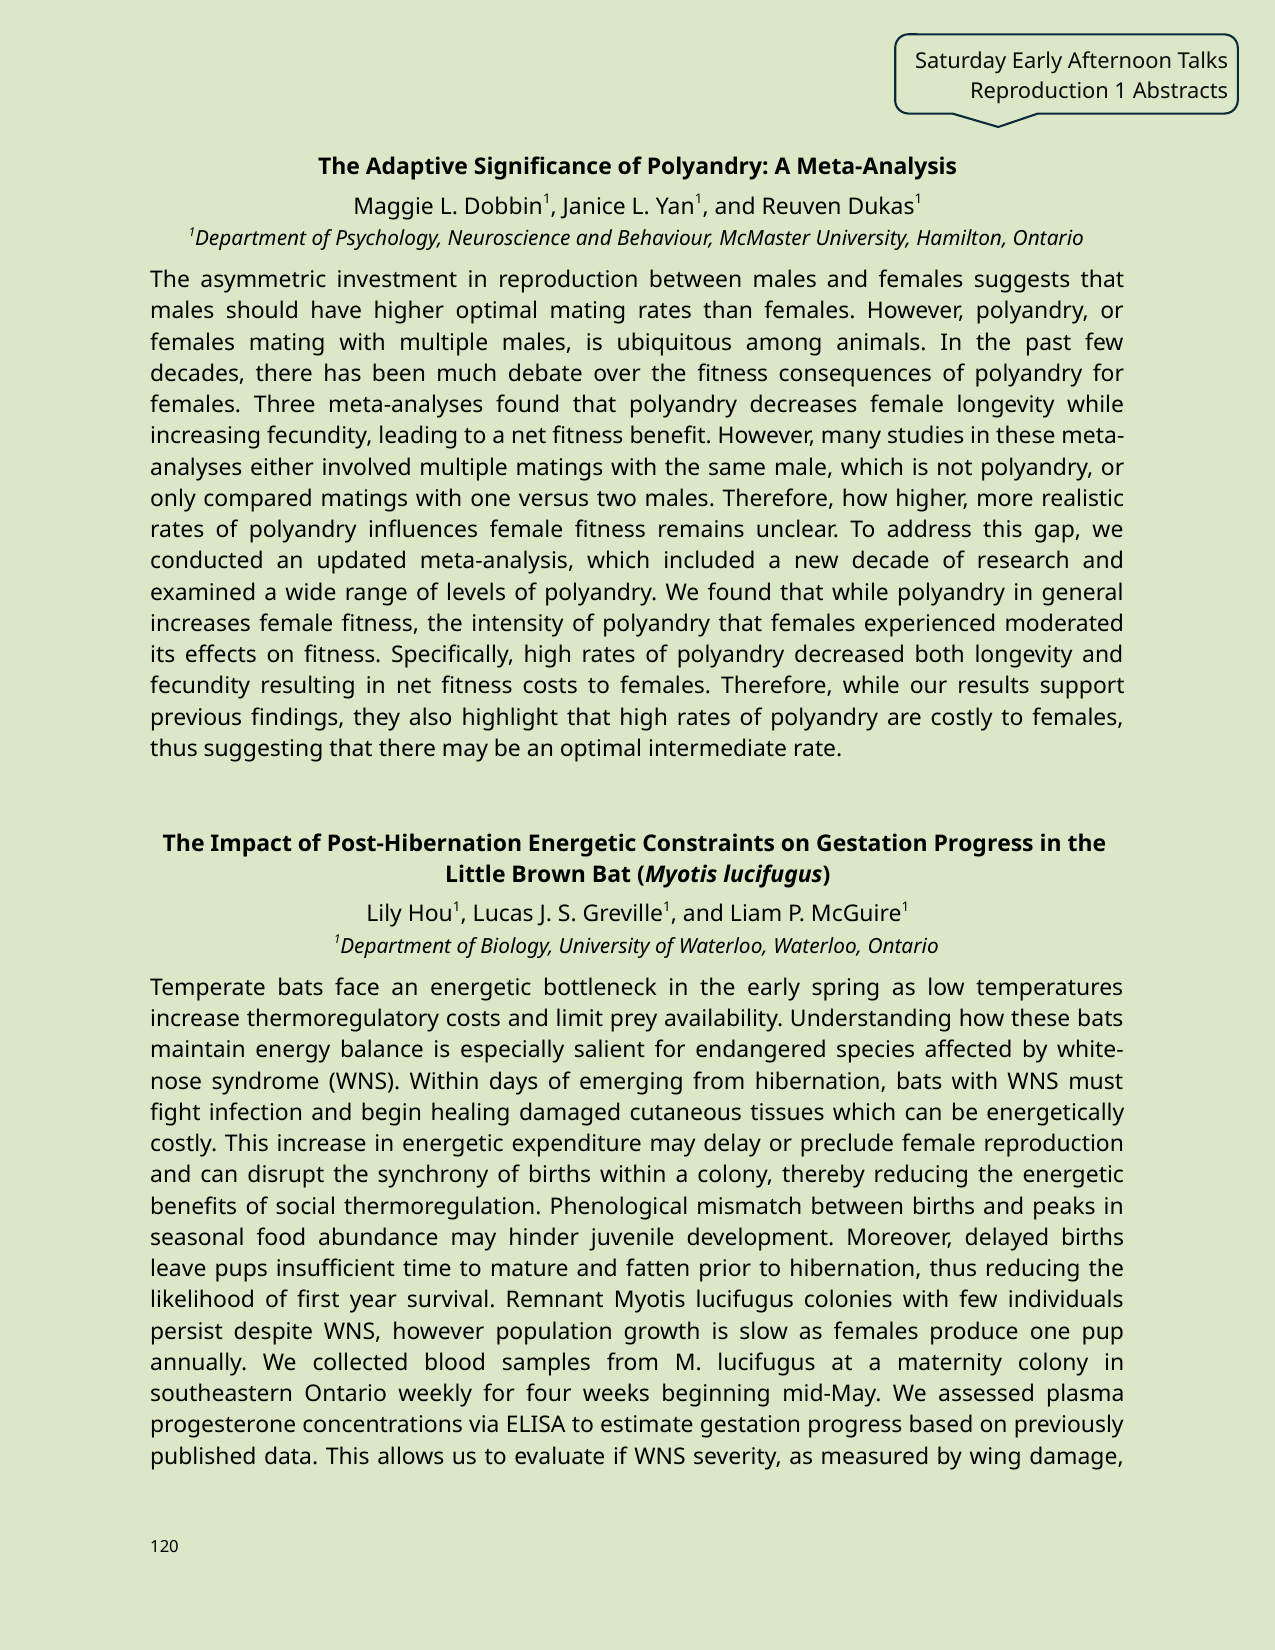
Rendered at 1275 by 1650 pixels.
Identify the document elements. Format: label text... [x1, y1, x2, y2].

list Lily Hou1, Lucas J. S. Greville1, and Liam P. McGuire1 [150, 897, 1125, 929]
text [150, 971, 1125, 1471]
title The Adaptive Significance of Polyandry: A Meta-Analysis [150, 150, 1125, 181]
text The asymmetric investment in reproduction between males and females suggests that males should have higher optimal mating rates than females. However, polyandry, or females mating with multiple males, is ubiquitous among animals. In the past few decades, there has been much debate over the fitness consequences of polyandry for females. Three meta-analyses found that polyandry decreases female longevity while increasing fecundity, leading to a net fitness benefit. However, many studies in these meta-analyses either involved multiple matings with the same male, which is not polyandry, or only compared matings with one versus two males. Therefore, how higher, more realistic rates of polyandry influences female fitness remains unclear. To address this gap, we conducted an updated meta-analysis, which included a new decade of research and examined a wide range of levels of polyandry. We found that while polyandry in general increases female fitness, the intensity of polyandry that females experienced moderated its effects on fitness. Specifically, high rates of polyandry decreased both longevity and fecundity resulting in net fitness costs to females. Therefore, while our results support previous findings, they also highlight that high rates of polyandry are costly to females, thus suggesting that there may be an optimal intermediate rate. [150, 263, 1125, 763]
list Maggie L. Dobbin1, Janice L. Yan1, and Reuven Dukas1 [150, 189, 1125, 221]
text 1Department of Biology, University of Waterloo, Waterloo, Ontario [150, 933, 1125, 958]
title The Impact of Post-Hibernation Energetic Constraints on Gestation Progress in the Little Brown Bat (Myotis lucifugus) [150, 827, 1125, 889]
text 1Department of Psychology, Neuroscience and Behaviour, McMaster University, Hamilton, Ontario [150, 225, 1125, 251]
